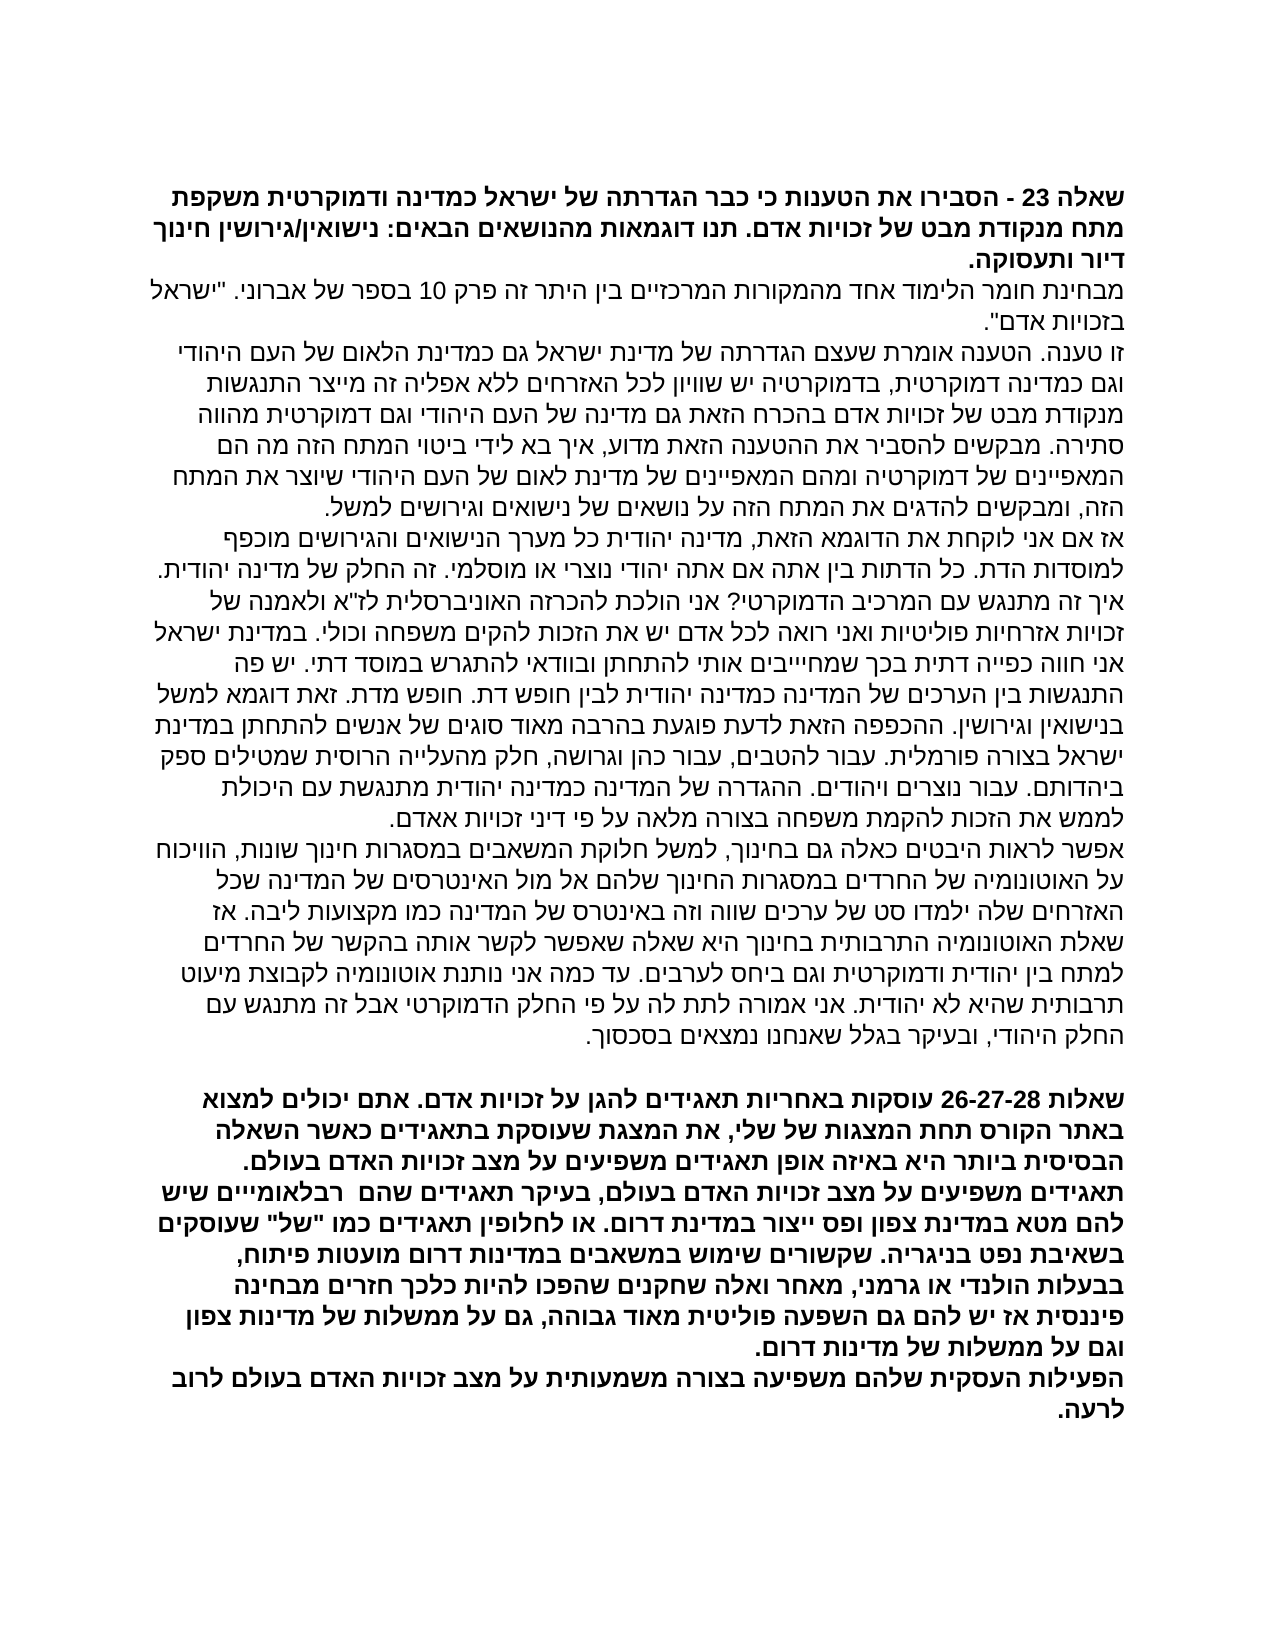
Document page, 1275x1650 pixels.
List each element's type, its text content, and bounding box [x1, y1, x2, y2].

text שאלה 23 - הסבירו את הטענות כי כבר הגדרתה של ישראל כמדינה ודמוקרטית משקפת מתח מנקודת מבט של זכויות אדם. תנו דוגמאות מהנושאים הבאים: נישואין/גירושין חינוך דיור ותעסוקה. [150, 183, 1125, 274]
text שאלות 26-27-28 עוסקות באחריות תאגידים להגן על זכויות אדם. אתם יכולים למצוא באתר הקורס תחת המצגות של שלי, את המצגת שעוסקת בתאגידים כאשר השאלה הבסיסית ביותר היא באיזה אופן תאגידים משפיעים על מצב זכויות האדם בעולם. תאגידים משפיעים על מצב זכויות האדם בעולם, בעיקר תאגידים שהם רבלאומייים שיש להם מטא במדינת צפון ופס ייצור במדינת דרום. או לחלופין תאגידים כמו "של" שעוסקים בשאיבת נפט בניגריה. שקשורים שימוש במשאבים במדינות דרום מועטות פיתוח, בבעלות הולנדי או גרמני, מאחר ואלה שחקנים שהפכו להיות כלכך חזרים מבחינה פיננסית אז יש להם גם השפעה פוליטית מאוד גבוהה, גם על ממשלות של מדינות צפון וגם על ממשלות של מדינות דרום. [150, 1085, 1125, 1362]
text אז אם אני לוקחת את הדוגמא הזאת, מדינה יהודית כל מערך הנישואים והגירושים מוכפף למוסדות הדת. כל הדתות בין אתה אם אתה יהודי נוצרי או מוסלמי. זה החלק של מדינה יהודית. איך זה מתנגש עם המרכיב הדמוקרטי? אני הולכת להכרזה האוניברסלית לז"א ולאמנה של זכויות אזרחיות פוליטיות ואני רואה לכל אדם יש את הזכות להקים משפחה וכולי. במדינת ישראל אני חווה כפייה דתית בכך שמחיייבים אותי להתחתן ובוודאי להתגרש במוסד דתי. יש פה התנגשות בין הערכים של המדינה כמדינה יהודית לבין חופש דת. חופש מדת. זאת דוגמא למשל בנישואין וגירושין. ההכפפה הזאת לדעת פוגעת בהרבה מאוד סוגים של אנשים להתחתן במדינת ישראל בצורה פורמלית. עבור להטבים, עבור כהן וגרושה, חלק מהעלייה הרוסית שמטילים ספק ביהדותם. עבור נוצרים ויהודים. ההגדרה של המדינה כמדינה יהודית מתנגשת עם היכולת לממש את הזכות להקמת משפחה בצורה מלאה על פי דיני זכויות אאדם. [150, 524, 1125, 832]
text מבחינת חומר הלימוד אחד מהמקורות המרכזיים בין היתר זה פרק 10 בספר של אברוני. "ישראל בזכויות אדם". [150, 276, 1125, 336]
text אפשר לראות היבטים כאלה גם בחינוך, למשל חלוקת המשאבים במסגרות חינוך שונות, הוויכוח על האוטונומיה של החרדים במסגרות החינוך שלהם אל מול האינטרסים של המדינה שכל האזרחים שלה ילמדו סט של ערכים שווה וזה באינטרס של המדינה כמו מקצועות ליבה. אז שאלת האוטונומיה התרבותית בחינוך היא שאלה שאפשר לקשר אותה בהקשר של החרדים למתח בין יהודית ודמוקרטית וגם ביחס לערבים. עד כמה אני נותנת אוטונומיה לקבוצת מיעוט תרבותית שהיא לא יהודית. אני אמורה לתת לה על פי החלק הדמוקרטי אבל זה מתנגש עם החלק היהודי, ובעיקר בגלל שאנחנו נמצאים בסכסוך. [150, 835, 1125, 1050]
text זו טענה. הטענה אומרת שעצם הגדרתה של מדינת ישראל גם כמדינת הלאום של העם היהודי וגם כמדינה דמוקרטית, בדמוקרטיה יש שוויון לכל האזרחים ללא אפליה זה מייצר התנגשות מנקודת מבט של זכויות אדם בהכרח הזאת גם מדינה של העם היהודי וגם דמוקרטית מהווה סתירה. מבקשים להסביר את ההטענה הזאת מדוע, איך בא לידי ביטוי המתח הזה מה הם המאפיינים של דמוקרטיה ומהם המאפיינים של מדינת לאום של העם היהודי שיוצר את המתח הזה, ומבקשים להדגים את המתח הזה על נושאים של נישואים וגירושים למשל. [150, 338, 1125, 522]
text הפעילות העסקית שלהם משפיעה בצורה משמעותית על מצב זכויות האדם בעולם לרוב לרעה. [150, 1364, 1125, 1424]
